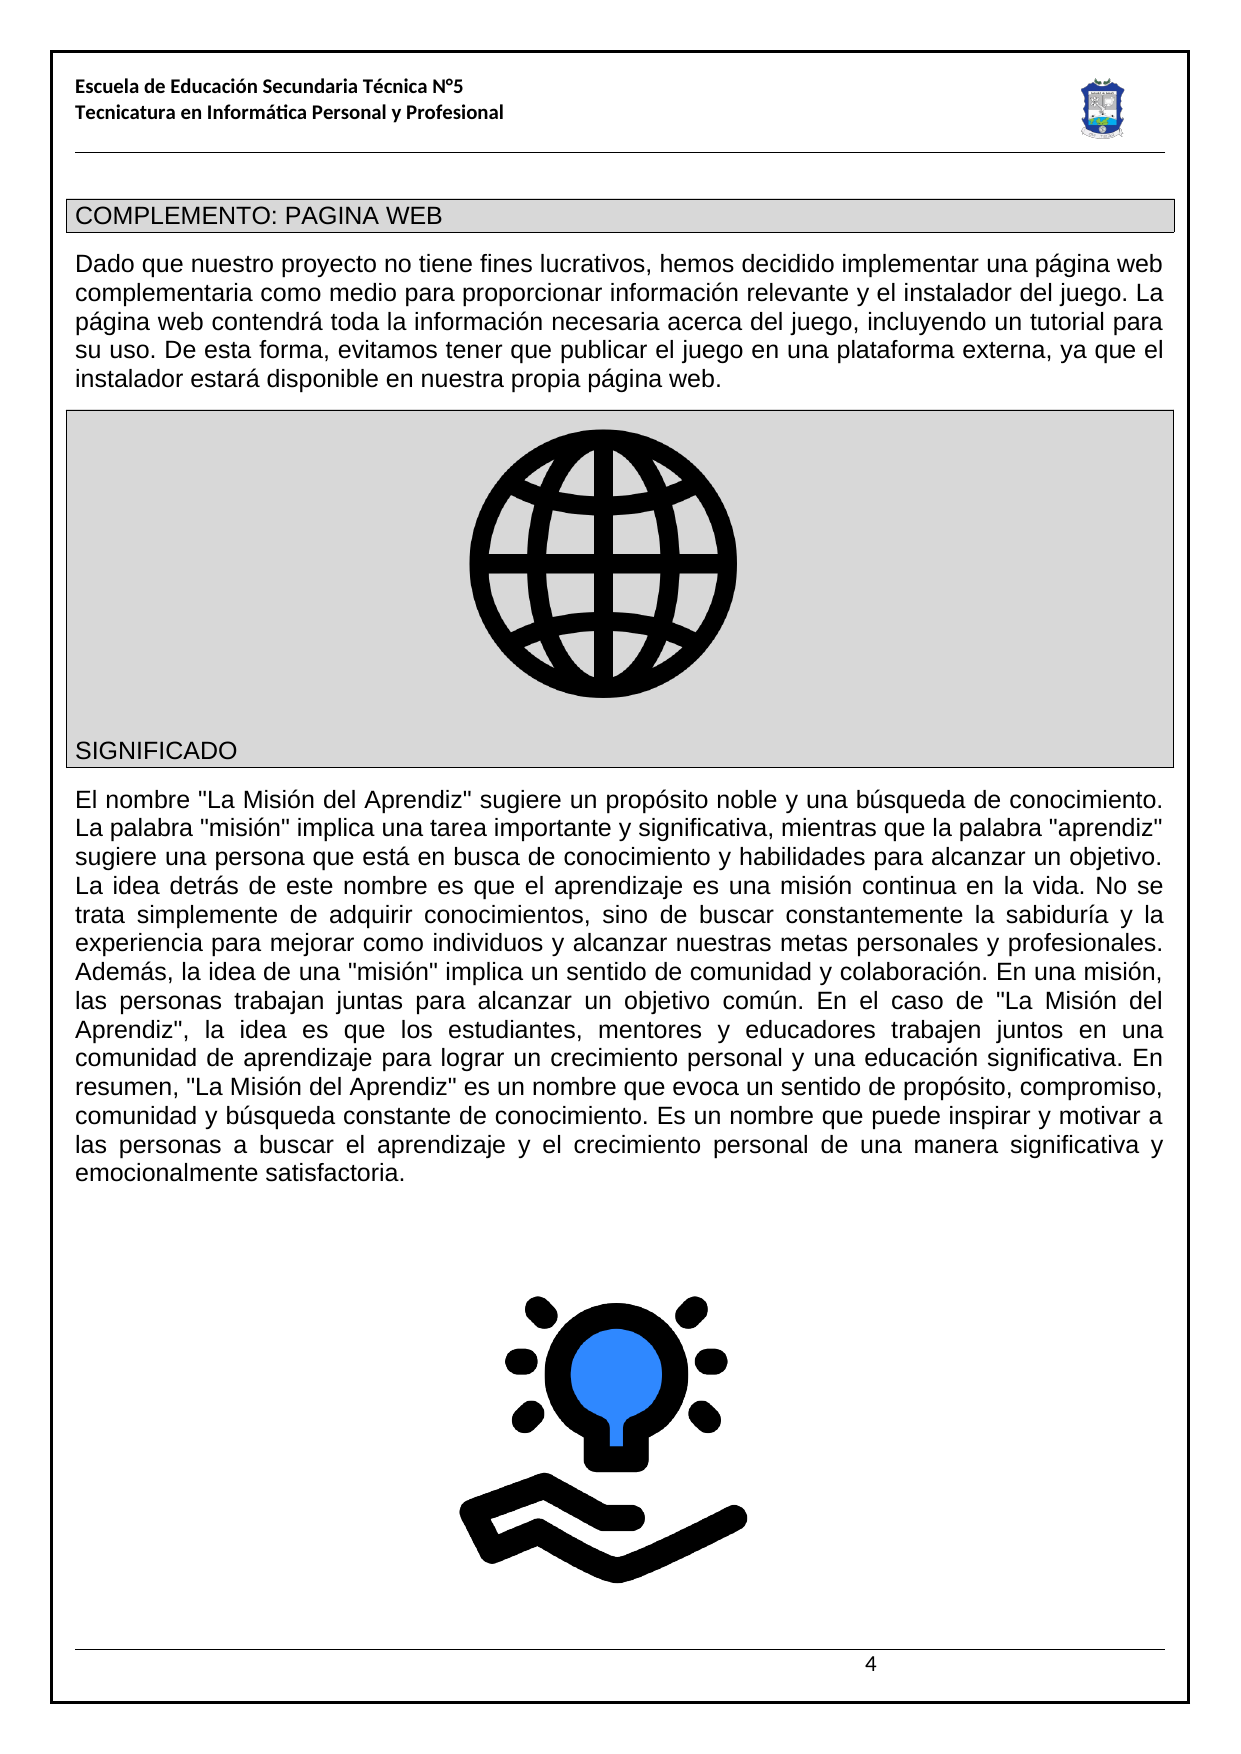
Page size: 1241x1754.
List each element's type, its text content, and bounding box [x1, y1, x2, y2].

text Dado que nuestro proyecto no tiene fines lucrativos, hemos decidido implementar una página web complementaria como medio para proporcionar información relevante y el instalador del juego. La página web contendrá toda la información necesaria acerca del juego, incluyendo un tutorial para su uso. De esta forma, evitamos tener que publicar el juego en una plataforma externa, ya que el instalador estará disponible en nuestra propia página web. [75, 249, 1165, 393]
text SIGNIFICADO [67, 411, 1173, 767]
picture [450, 411, 756, 717]
text COMPLEMENTO: PAGINA WEB [67, 200, 1174, 232]
picture [447, 1283, 760, 1596]
text El nombre "La Misión del Aprendiz" sugiere un propósito noble y una búsqueda de conocimiento. La palabra "misión" implica una tarea importante y significativa, mientras que la palabra "aprendiz" sugiere una persona que está en busca de conocimiento y habilidades para alcanzar un objetivo. La idea detrás de este nombre es que el aprendizaje es una misión continua en la vida. No se trata simplemente de adquirir conocimientos, sino de buscar constantemente la sabiduría y la experiencia para mejorar como individuos y alcanzar nuestras metas personales y profesionales. Además, la idea de una "misión" implica un sentido de comunidad y colaboración. En una misión, las personas trabajan juntas para alcanzar un objetivo común. En el caso de "La Misión del Aprendiz", la idea es que los estudiantes, mentores y educadores trabajen juntos en una comunidad de aprendizaje para lograr un crecimiento personal y una educación significativa. En resumen, "La Misión del Aprendiz" es un nombre que evoca un sentido de propósito, compromiso, comunidad y búsqueda constante de conocimiento. Es un nombre que puede inspirar y motivar a las personas a buscar el aprendizaje y el crecimiento personal de una manera significativa y emocionalmente satisfactoria. [75, 785, 1165, 1187]
picture [1077, 77, 1128, 139]
